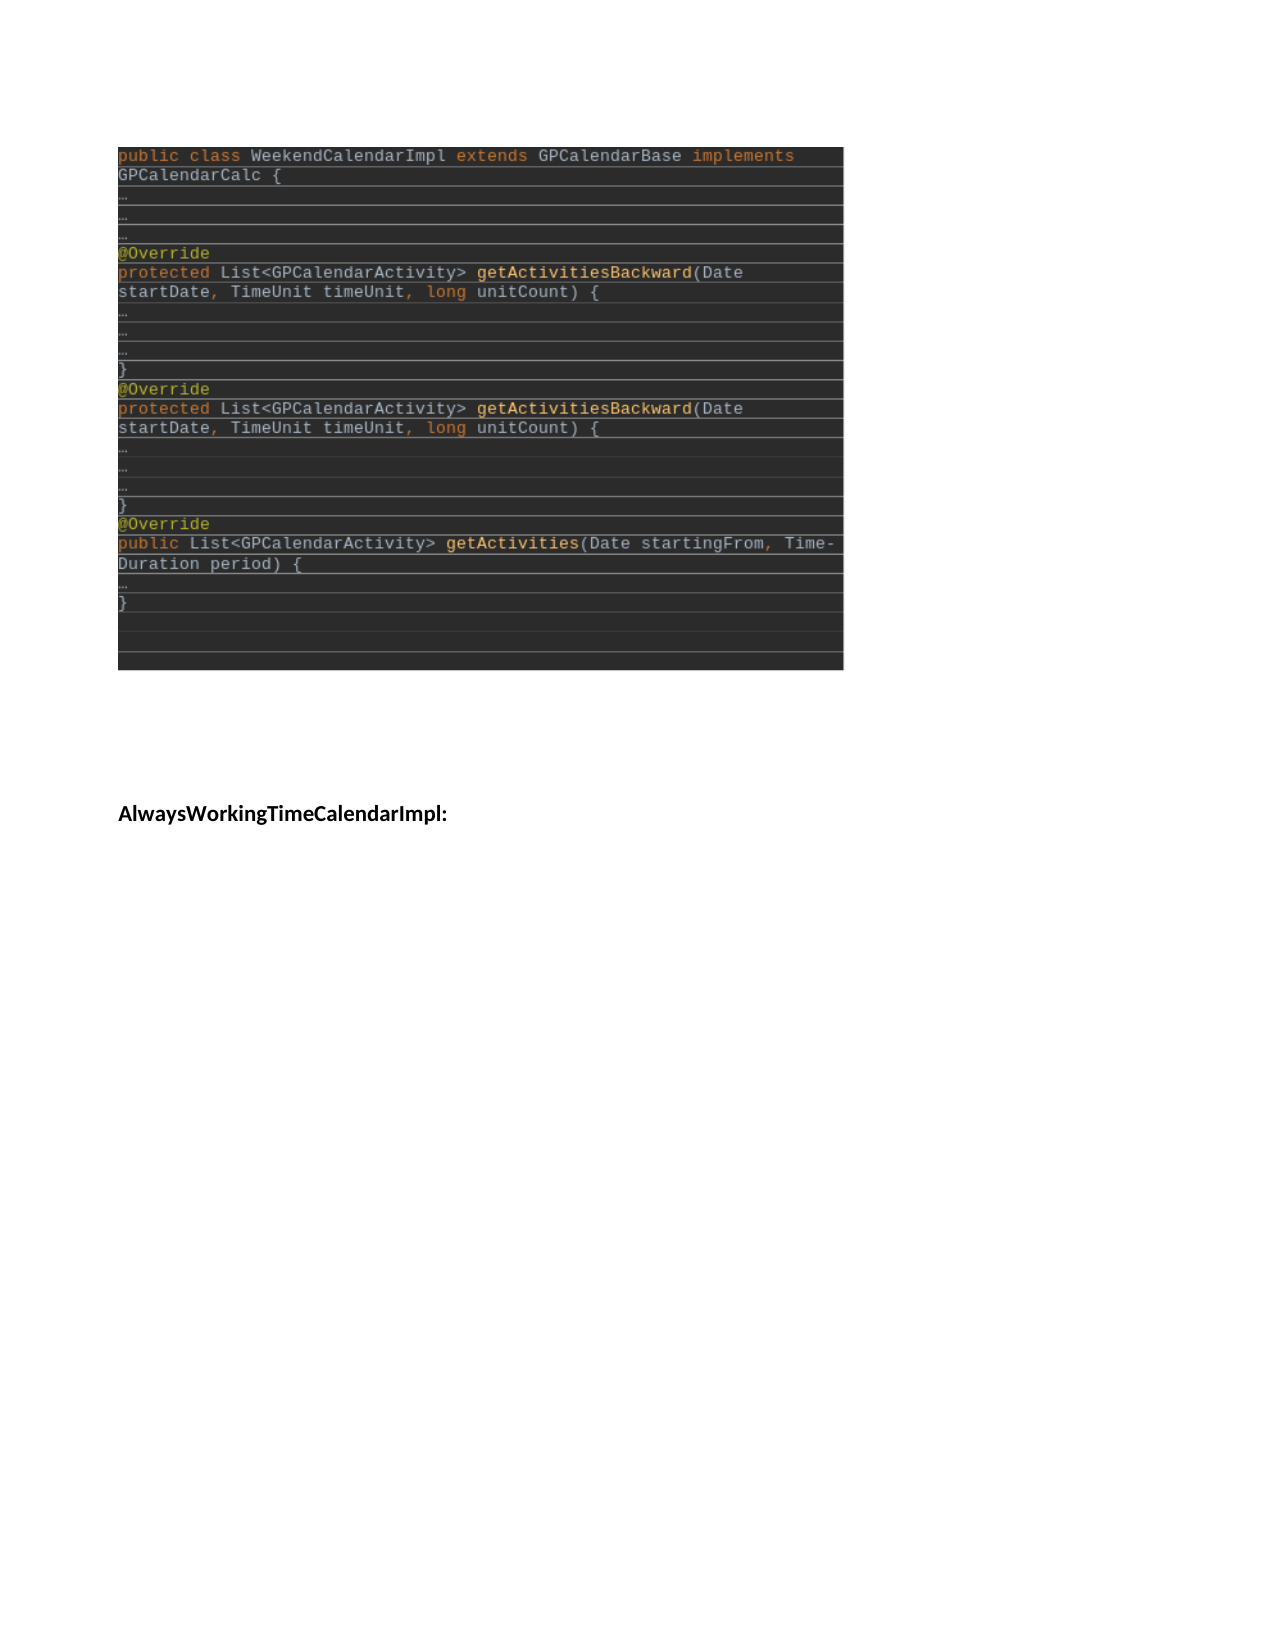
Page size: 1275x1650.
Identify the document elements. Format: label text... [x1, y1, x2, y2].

list AlwaysWorkingTimeCalendarImpl: [118, 799, 1098, 827]
list Code snippet: GPCalendarBase: WeekendCalenderImpl: [81, 148, 1098, 738]
